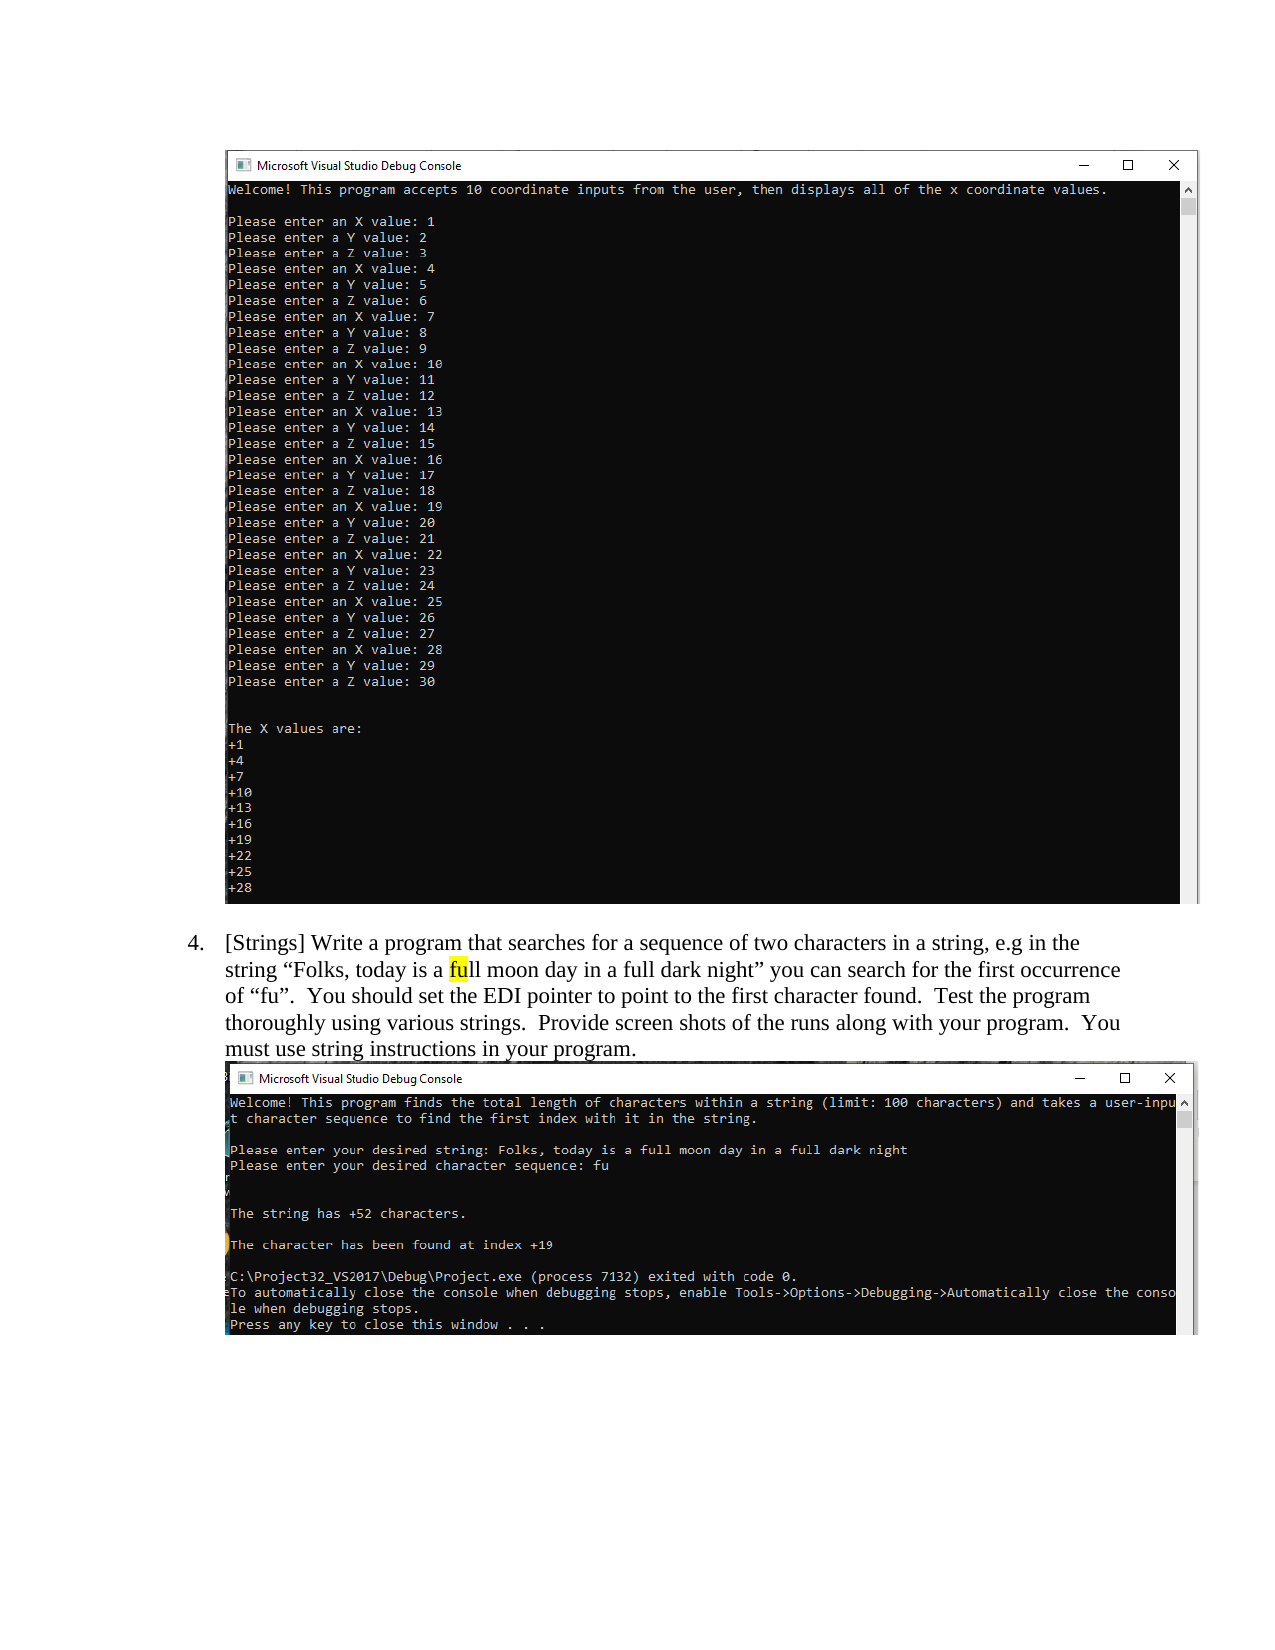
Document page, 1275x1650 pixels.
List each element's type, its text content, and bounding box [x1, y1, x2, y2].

picture [225, 150, 1200, 904]
picture [225, 1061, 1199, 1335]
list [Strings] Write a program that searches for a sequence of two characters in a string, e.g in the string “Folks, today is a full moon day in a full dark night” you can search for the first occurrence of “fu”. You should set the EDI pointer to point to the first character found. Test the program thoroughly using various strings. Provide screen shots of the runs along with your program. You must use string instructions in your program. [187, 929, 1125, 1061]
